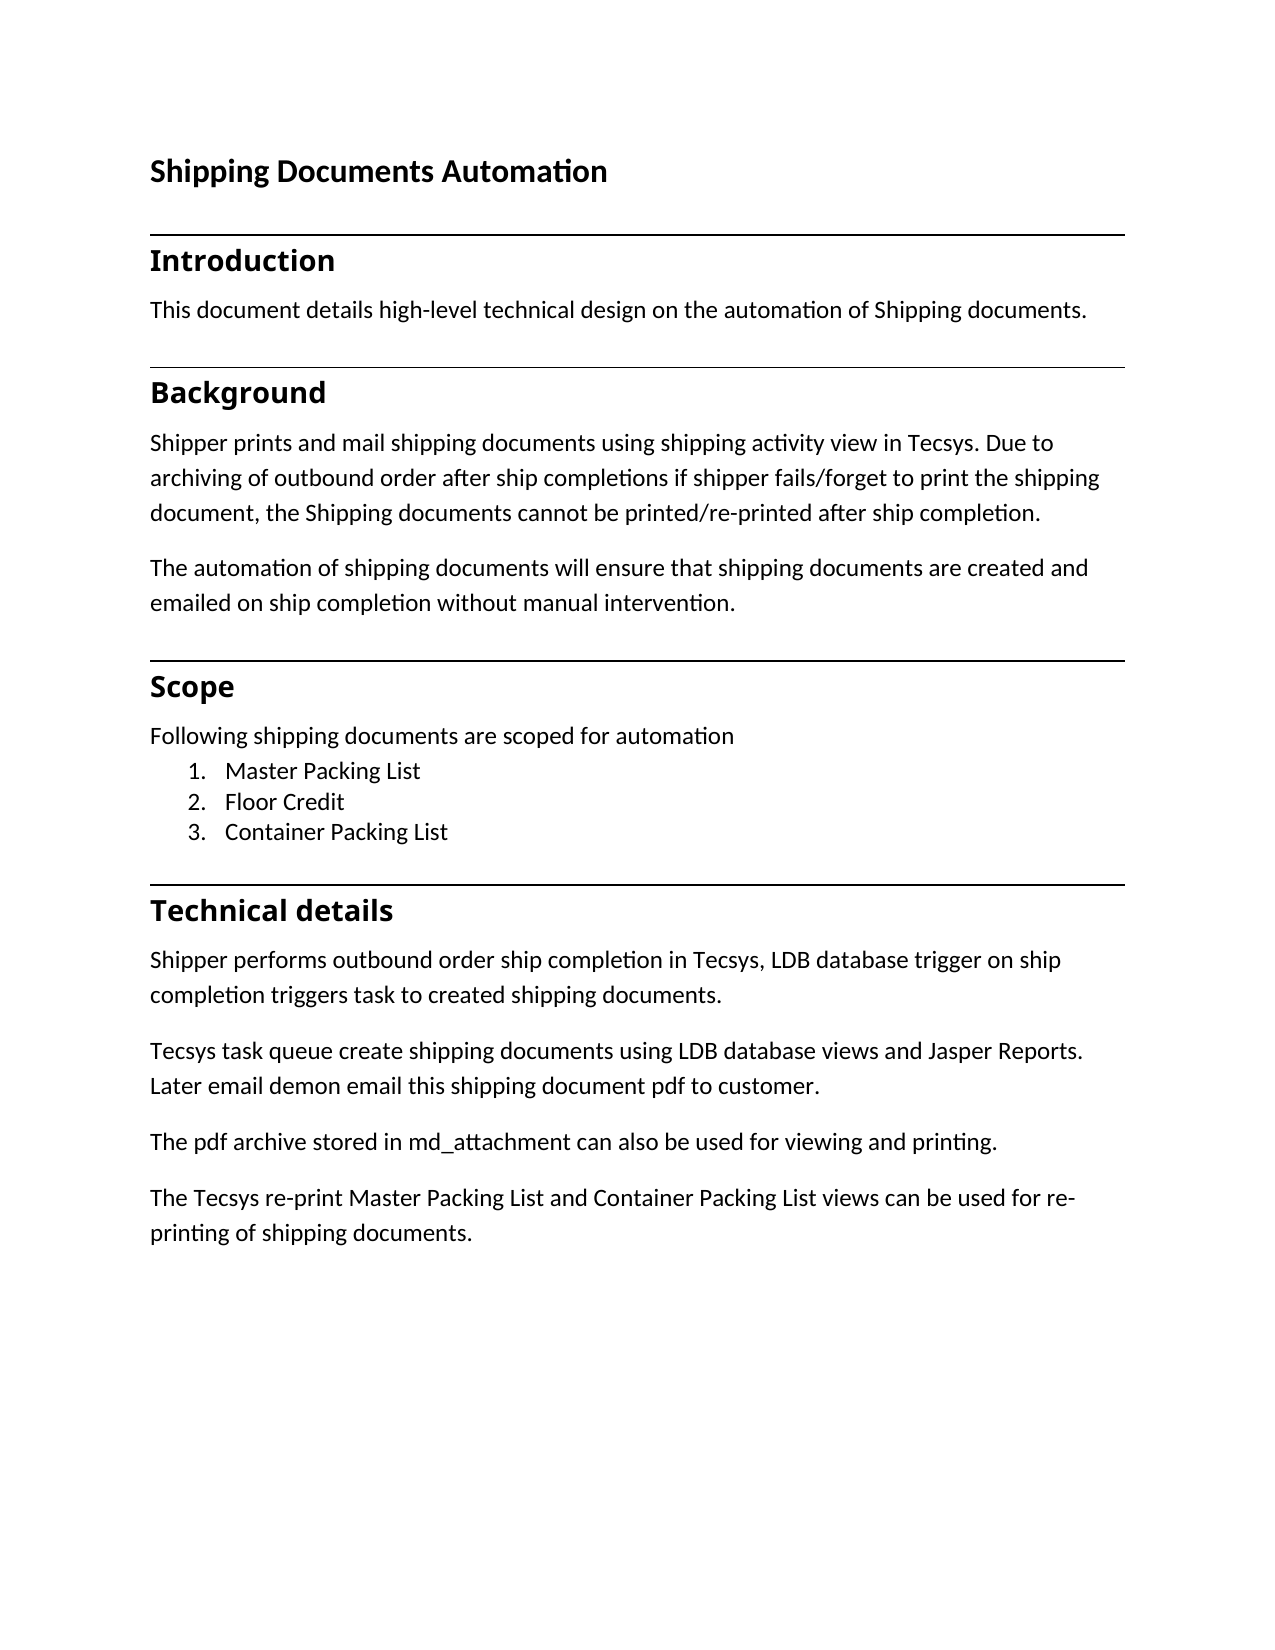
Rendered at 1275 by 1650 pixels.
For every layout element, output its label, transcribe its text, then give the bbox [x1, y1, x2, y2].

subtitle Introduction [150, 236, 1125, 280]
text Following shipping documents are scoped for automation [150, 720, 1125, 751]
subtitle Technical details [150, 886, 1125, 929]
text The pdf archive stored in md_attachment can also be used for viewing and printing. [150, 1126, 1125, 1156]
subtitle Background [150, 368, 1125, 412]
list Floor Credit [187, 786, 1125, 816]
text Shipper performs outbound order ship completion in Tecsys, LDB database trigger on ship completion triggers task to created shipping documents. [150, 944, 1125, 1010]
list Container Packing List [187, 816, 1125, 847]
text Shipping Documents Automation [150, 150, 1125, 191]
text Shipper prints and mail shipping documents using shipping activity view in Tecsys. Due to archiving of outbound order after ship completions if shipper fails/forget to print the shipping document, the Shipping documents cannot be printed/re-printed after ship completion. [150, 427, 1125, 527]
text The automation of shipping documents will ensure that shipping documents are created and emailed on ship completion without manual intervention. [150, 553, 1125, 618]
list Master Packing List [187, 755, 1125, 786]
subtitle Scope [150, 662, 1125, 706]
text This document details high-level technical design on the automation of Shipping documents. [150, 294, 1125, 325]
text The Tecsys re-print Master Packing List and Container Packing List views can be used for re-printing of shipping documents. [150, 1182, 1125, 1247]
text Tecsys task queue create shipping documents using LDB database views and Jasper Reports. Later email demon email this shipping document pdf to customer. [150, 1035, 1125, 1101]
